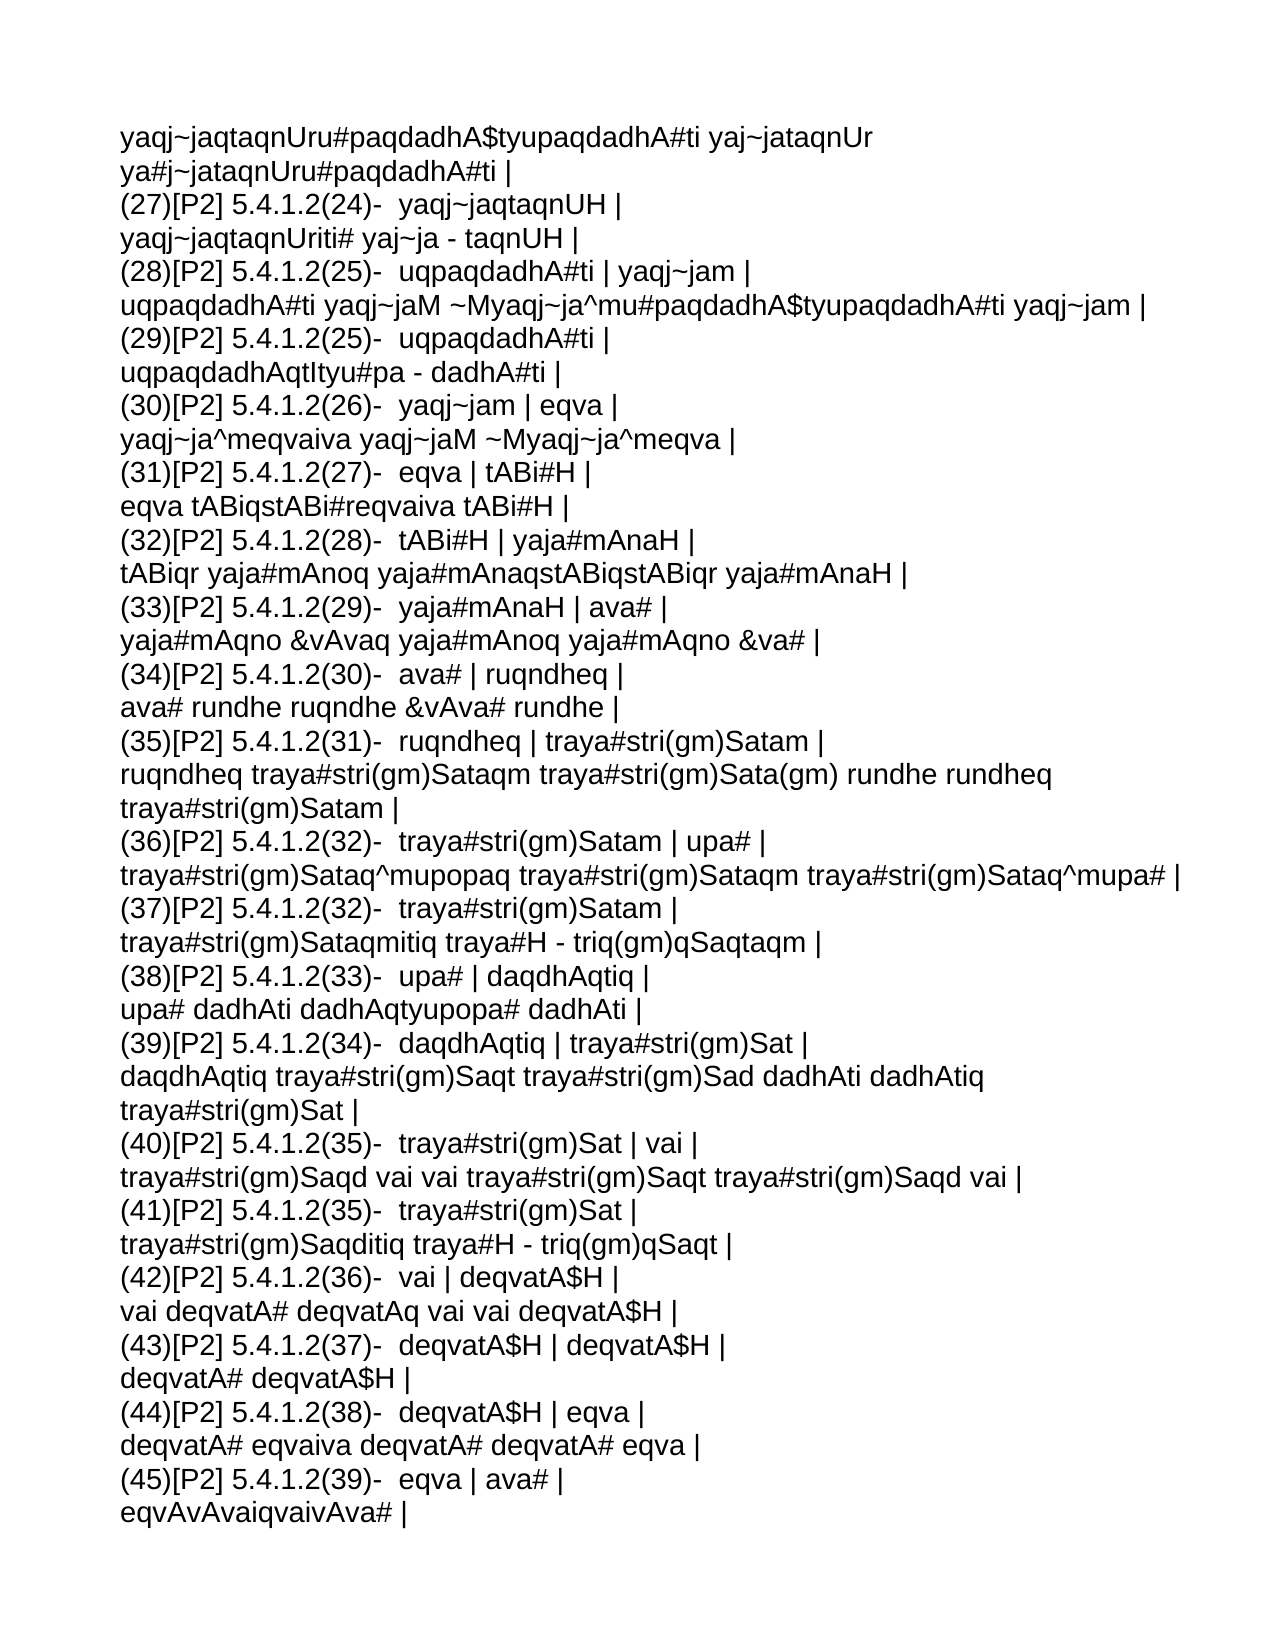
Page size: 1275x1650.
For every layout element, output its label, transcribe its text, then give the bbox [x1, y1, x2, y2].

text (41)[P2] 5.4.1.2(35)- traya#stri(gm)Sat | [120, 1193, 1200, 1227]
text deqvatA# eqvaiva deqvatA# deqvatA# eqva | [120, 1428, 1200, 1462]
text (31)[P2] 5.4.1.2(27)- eqva | tABi#H | [120, 455, 1200, 489]
text yaqj~jaqtaqnUriti# yaj~ja - taqnUH | [120, 221, 1200, 254]
text ruqndheq traya#stri(gm)Sataqm traya#stri(gm)Sata(gm) rundhe rundheq traya#stri(gm)Satam | [120, 757, 1200, 824]
text (32)[P2] 5.4.1.2(28)- tABi#H | yaja#mAnaH | [120, 522, 1200, 556]
text yaqj~jaqtaqnUru#paqdadhA$tyupaqdadhA#ti yaj~jataqnUr ya#j~jataqnUru#paqdadhA#ti | [120, 120, 1200, 187]
text deqvatA# deqvatA$H | [120, 1361, 1200, 1394]
text traya#stri(gm)Saqditiq traya#H - triq(gm)qSaqt | [120, 1227, 1200, 1260]
text daqdhAqtiq traya#stri(gm)Saqt traya#stri(gm)Sad dadhAti dadhAtiq traya#stri(gm)Sat | [120, 1059, 1200, 1126]
text eqva tABiqstABi#reqvaiva tABi#H | [120, 489, 1200, 522]
text traya#stri(gm)Sataq^mupopaq traya#stri(gm)Sataqm traya#stri(gm)Sataq^mupa# | [120, 858, 1200, 891]
text yaqj~ja^meqvaiva yaqj~jaM ~Myaqj~ja^meqva | [120, 422, 1200, 455]
text (35)[P2] 5.4.1.2(31)- ruqndheq | traya#stri(gm)Satam | [120, 724, 1200, 757]
text (43)[P2] 5.4.1.2(37)- deqvatA$H | deqvatA$H | [120, 1327, 1200, 1361]
text (34)[P2] 5.4.1.2(30)- ava# | ruqndheq | [120, 657, 1200, 690]
text (38)[P2] 5.4.1.2(33)- upa# | daqdhAqtiq | [120, 958, 1200, 992]
text uqpaqdadhAqtItyu#pa - dadhA#ti | [120, 355, 1200, 388]
text vai deqvatA# deqvatAq vai vai deqvatA$H | [120, 1294, 1200, 1327]
text (45)[P2] 5.4.1.2(39)- eqva | ava# | [120, 1462, 1200, 1495]
text upa# dadhAti dadhAqtyupopa# dadhAti | [120, 992, 1200, 1026]
text (29)[P2] 5.4.1.2(25)- uqpaqdadhA#ti | [120, 321, 1200, 355]
text (40)[P2] 5.4.1.2(35)- traya#stri(gm)Sat | vai | [120, 1126, 1200, 1160]
text tABiqr yaja#mAnoq yaja#mAnaqstABiqstABiqr yaja#mAnaH | [120, 556, 1200, 589]
text (37)[P2] 5.4.1.2(32)- traya#stri(gm)Satam | [120, 891, 1200, 925]
text (28)[P2] 5.4.1.2(25)- uqpaqdadhA#ti | yaqj~jam | [120, 254, 1200, 288]
text (44)[P2] 5.4.1.2(38)- deqvatA$H | eqva | [120, 1394, 1200, 1428]
text yaja#mAqno &vAvaq yaja#mAnoq yaja#mAqno &va# | [120, 623, 1200, 657]
text (33)[P2] 5.4.1.2(29)- yaja#mAnaH | ava# | [120, 589, 1200, 623]
text (36)[P2] 5.4.1.2(32)- traya#stri(gm)Satam | upa# | [120, 824, 1200, 858]
text uqpaqdadhA#ti yaqj~jaM ~Myaqj~ja^mu#paqdadhA$tyupaqdadhA#ti yaqj~jam | [120, 288, 1200, 321]
text ava# rundhe ruqndhe &vAva# rundhe | [120, 690, 1200, 724]
text (30)[P2] 5.4.1.2(26)- yaqj~jam | eqva | [120, 388, 1200, 422]
text (39)[P2] 5.4.1.2(34)- daqdhAqtiq | traya#stri(gm)Sat | [120, 1026, 1200, 1059]
text traya#stri(gm)Saqd vai vai traya#stri(gm)Saqt traya#stri(gm)Saqd vai | [120, 1160, 1200, 1193]
text traya#stri(gm)Sataqmitiq traya#H - triq(gm)qSaqtaqm | [120, 925, 1200, 958]
text (27)[P2] 5.4.1.2(24)- yaqj~jaqtaqnUH | [120, 187, 1200, 221]
text (42)[P2] 5.4.1.2(36)- vai | deqvatA$H | [120, 1260, 1200, 1294]
text eqvAvAvaiqvaivAva# | [120, 1495, 1200, 1529]
